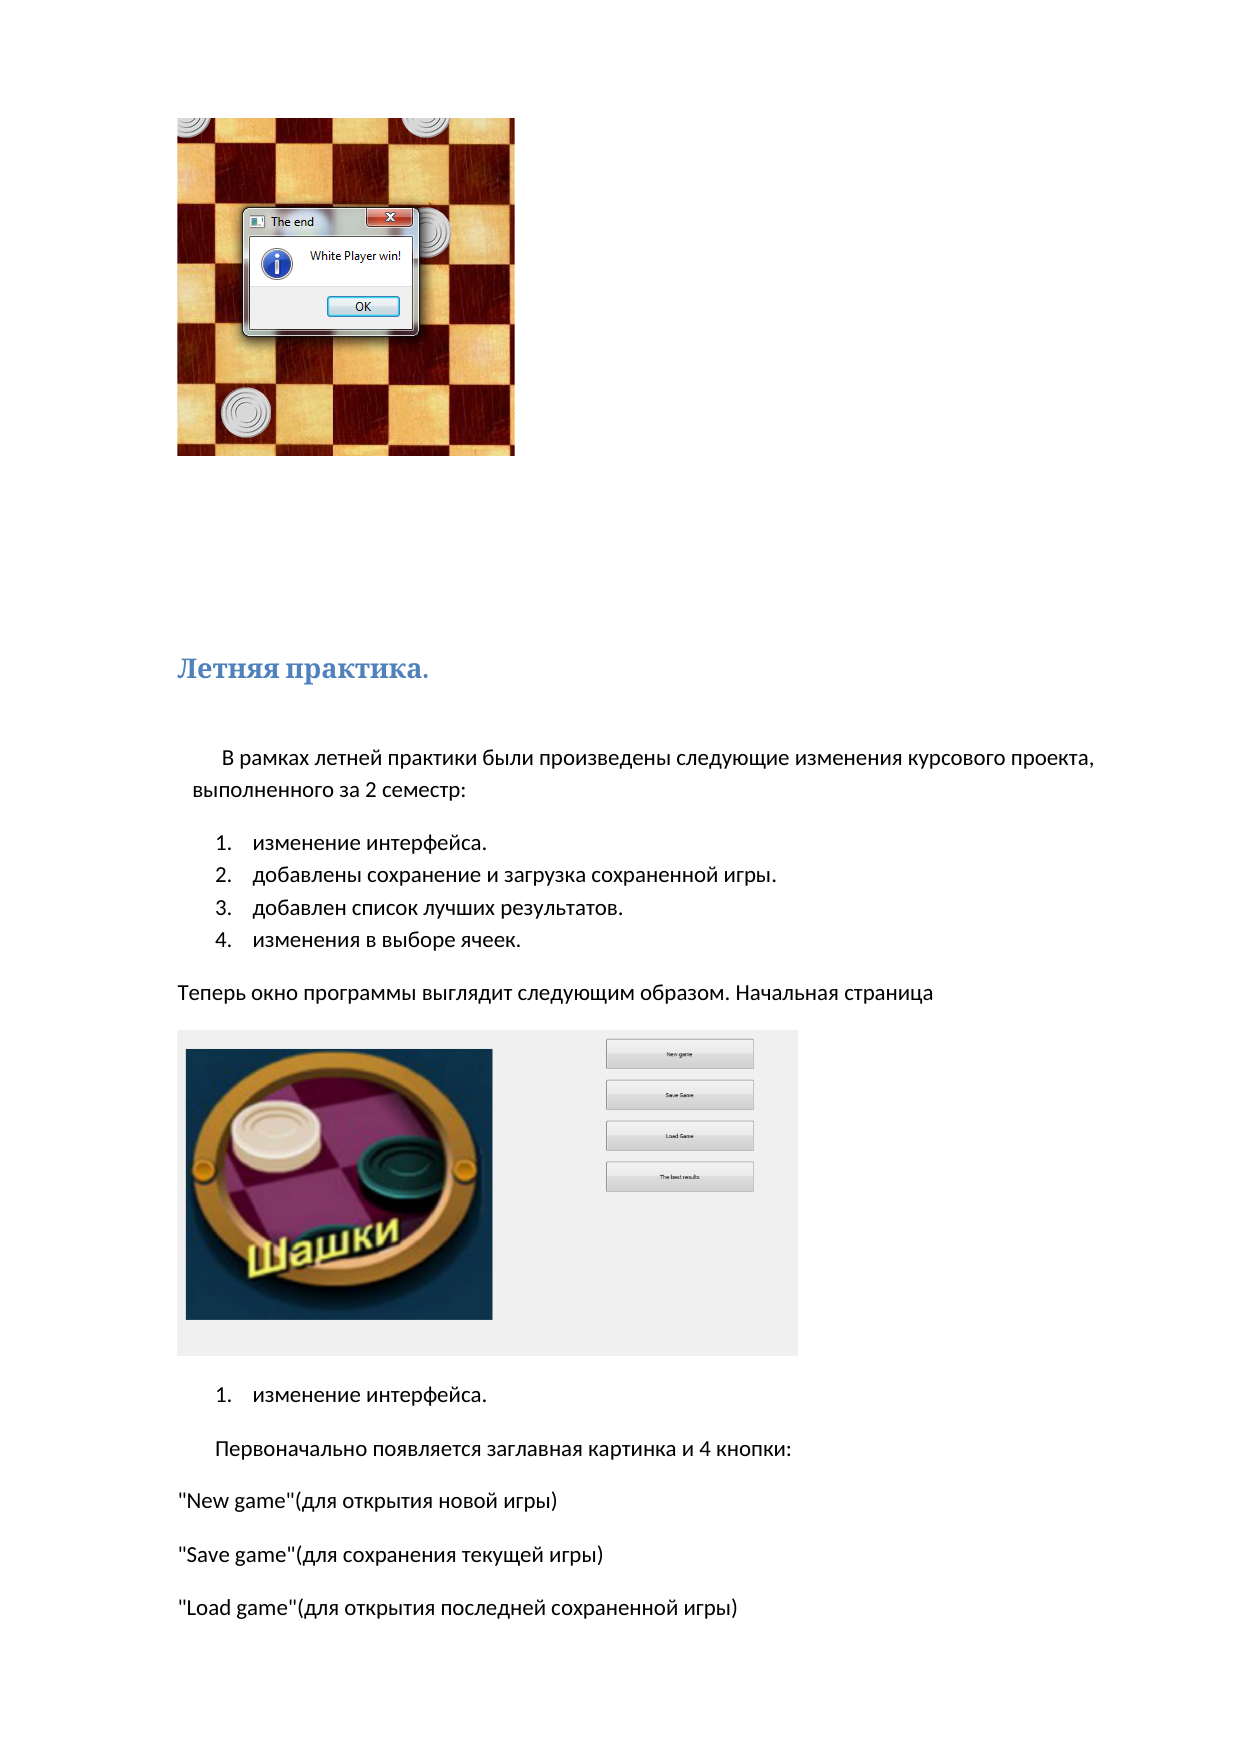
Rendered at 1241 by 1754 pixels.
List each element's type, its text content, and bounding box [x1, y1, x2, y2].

list изменение интерфейса. [215, 828, 1152, 856]
text "Load game"(для открытия последней сохраненной игры) [177, 1593, 1152, 1621]
subtitle Летняя практика. [177, 654, 1152, 685]
text "Save game"(для сохранения текущей игры) [177, 1540, 1152, 1568]
list добавлены сохранение и загрузка сохраненной игры. [215, 860, 1152, 888]
text Теперь окно программы выглядит следующим образом. Начальная страница [177, 978, 1152, 1006]
text В рамках летней практики были произведены следующие изменения курсового проекта, выполненного за 2 семестр: [192, 743, 1152, 803]
picture [177, 1030, 799, 1356]
list добавлен список лучших результатов. [215, 893, 1152, 921]
text Первоначально появляется заглавная картинка и 4 кнопки: [215, 1434, 1152, 1462]
picture [177, 118, 515, 456]
text "New game"(для открытия новой игры) [177, 1487, 1152, 1515]
list изменения в выборе ячеек. [215, 925, 1152, 953]
list изменение интерфейса. [215, 1381, 1152, 1409]
